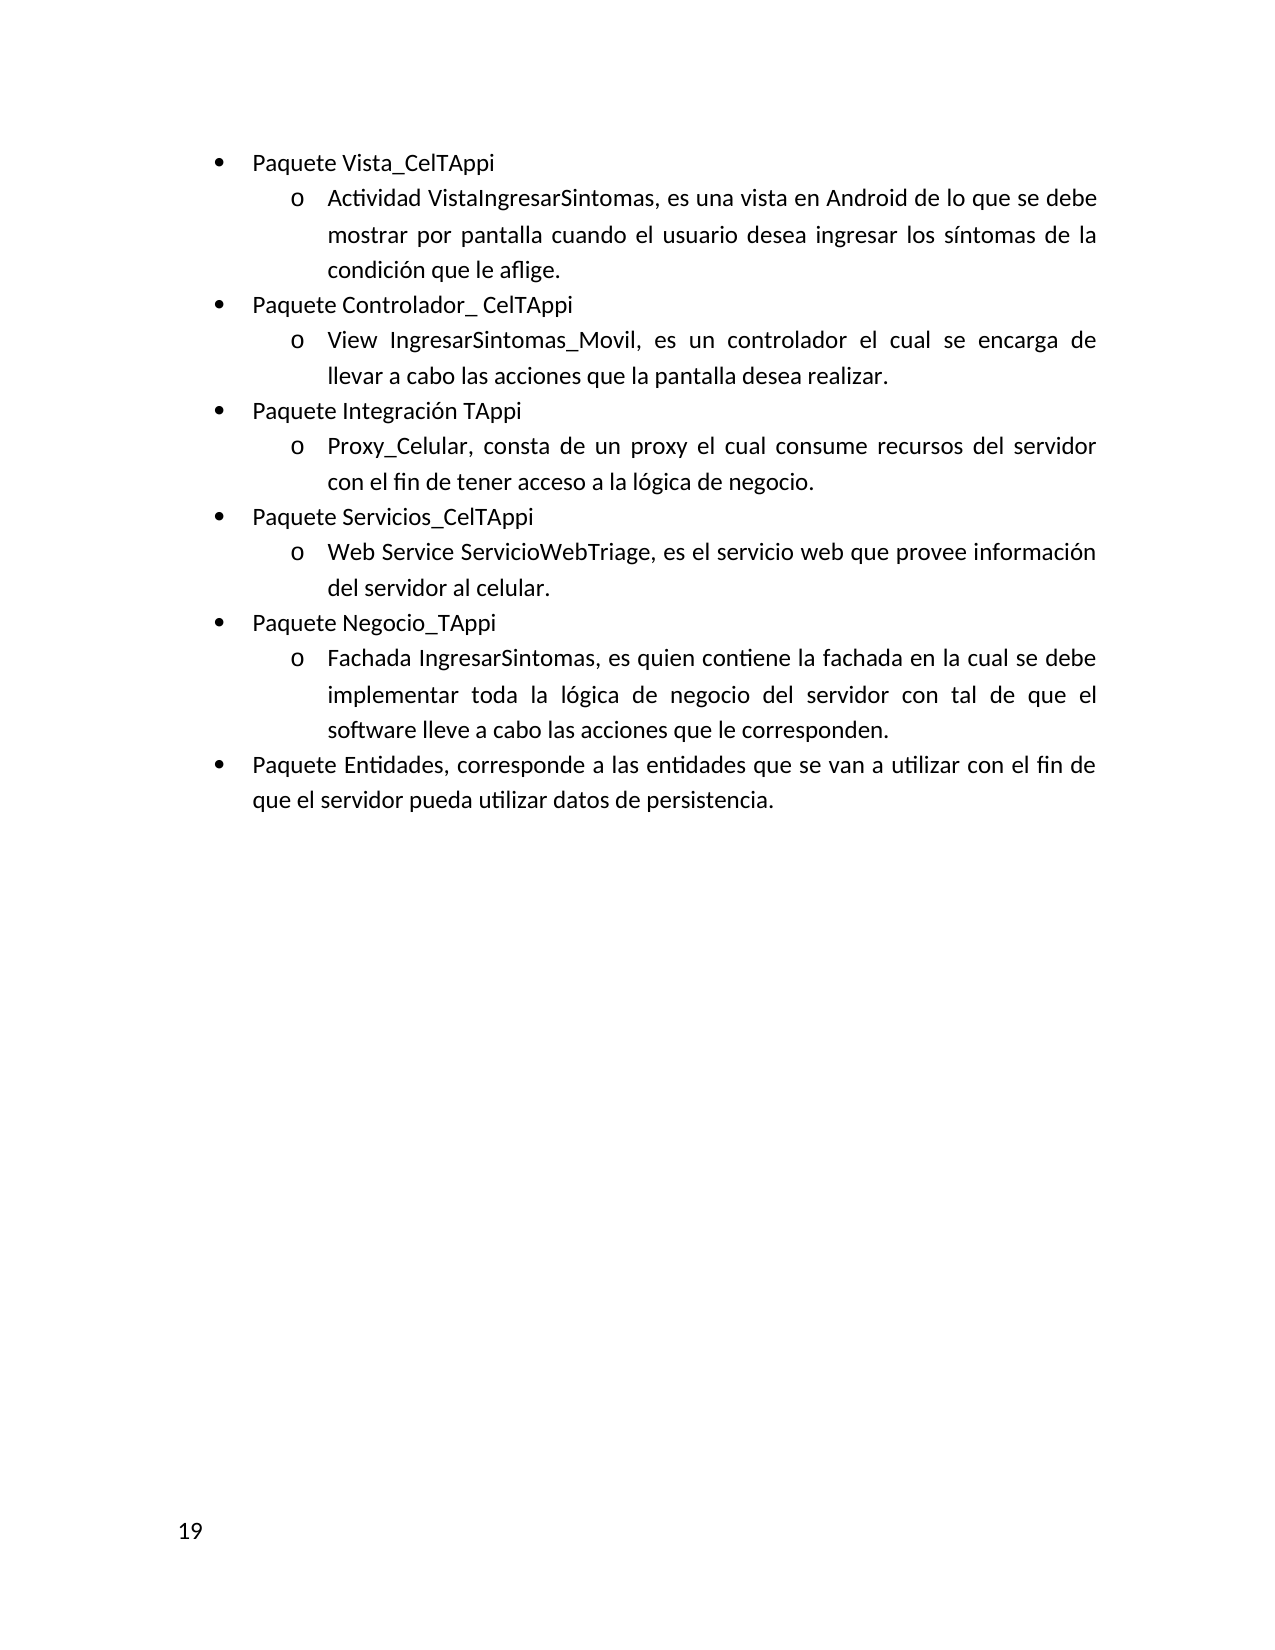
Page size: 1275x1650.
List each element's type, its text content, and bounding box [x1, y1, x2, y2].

list Paquete Servicios_CelTAppi [215, 501, 1098, 532]
list Paquete Integración TAppi [215, 395, 1098, 426]
list Proxy_Celular, consta de un proxy el cual consume recursos del servidor con el fin de tener acceso a la lógica de negocio. [290, 430, 1098, 497]
list Paquete Vista_CelTAppi [215, 148, 1098, 178]
list View IngresarSintomas_Movil, es un controlador el cual se encarga de llevar a cabo las acciones que la pantalla desea realizar. [290, 324, 1098, 391]
list Paquete Negocio_TAppi [215, 608, 1098, 638]
list Fachada IngresarSintomas, es quien contiene la fachada en la cual se debe implementar toda la lógica de negocio del servidor con tal de que el software lleve a cabo las acciones que le corresponden. [290, 643, 1098, 744]
list Paquete Controlador_ CelTAppi [215, 289, 1098, 319]
list Paquete Entidades, corresponde a las entidades que se van a utilizar con el fin de que el servidor pueda utilizar datos de persistencia. [215, 749, 1098, 814]
list Web Service ServicioWebTriage, es el servicio web que provee información del servidor al celular. [290, 536, 1098, 603]
list Actividad VistaIngresarSintomas, es una vista en Android de lo que se debe mostrar por pantalla cuando el usuario desea ingresar los síntomas de la condición que le aflige. [290, 183, 1098, 284]
